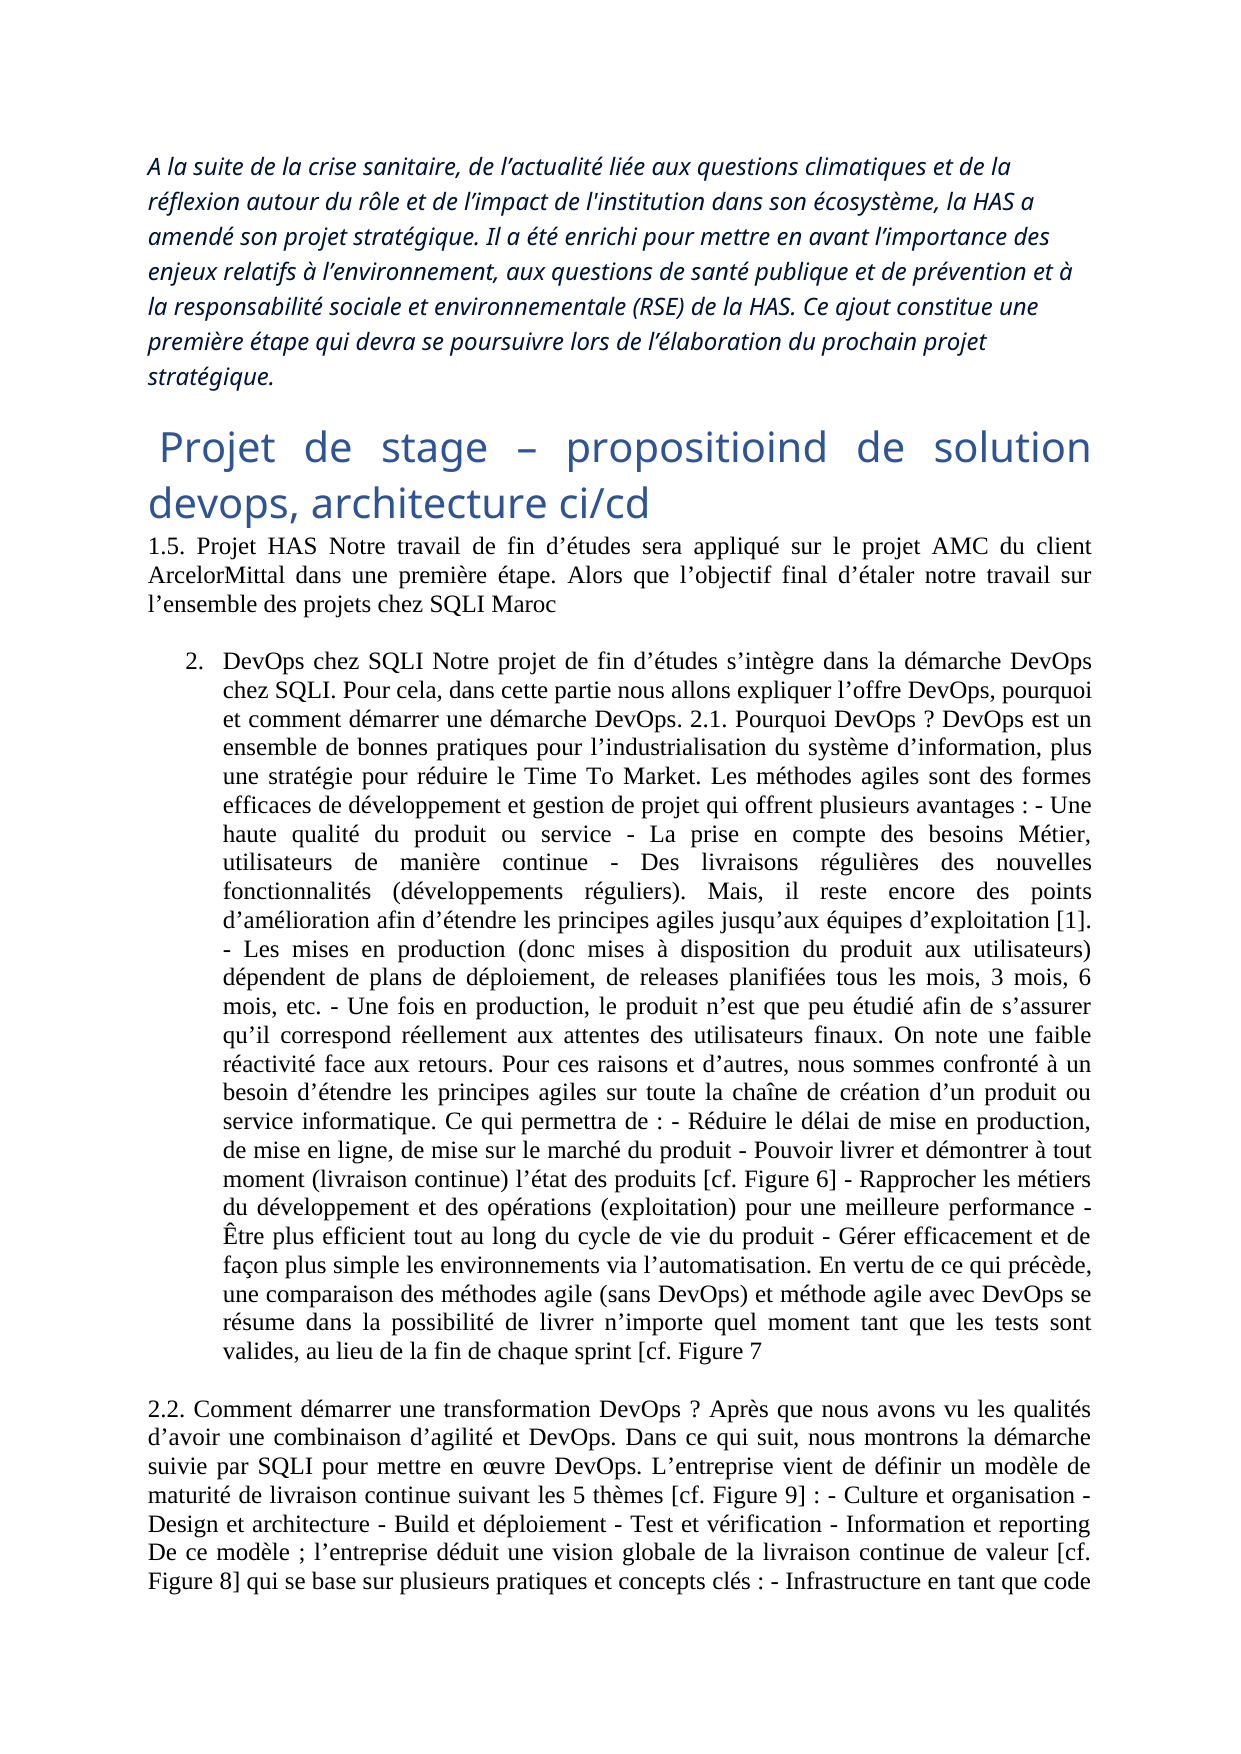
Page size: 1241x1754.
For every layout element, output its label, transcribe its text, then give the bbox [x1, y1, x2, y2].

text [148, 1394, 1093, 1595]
list DevOps chez SQLI Notre projet de fin d’études s’intègre dans la démarche DevOps chez SQLI. Pour cela, dans cette partie nous allons expliquer l’offre DevOps, pourquoi et comment démarrer une démarche DevOps. 2.1. Pourquoi DevOps ? DevOps est un ensemble de bonnes pratiques pour l’industrialisation du système d’information, plus une stratégie pour réduire le Time To Market. Les méthodes agiles sont des formes efficaces de développement et gestion de projet qui offrent plusieurs avantages : - Une haute qualité du produit ou service - La prise en compte des besoins Métier, utilisateurs de manière continue - Des livraisons régulières des nouvelles fonctionnalités (développements réguliers). Mais, il reste encore des points d’amélioration afin d’étendre les principes agiles jusqu’aux équipes d’exploitation [1]. - Les mises en production (donc mises à disposition du produit aux utilisateurs) dépendent de plans de déploiement, de releases planifiées tous les mois, 3 mois, 6 mois, etc. - Une fois en production, le produit n’est que peu étudié afin de s’assurer qu’il correspond réellement aux attentes des utilisateurs finaux. On note une faible réactivité face aux retours. Pour ces raisons et d’autres, nous sommes confronté à un besoin d’étendre les principes agiles sur toute la chaîne de création d’un produit ou service informatique. Ce qui permettra de : - Réduire le délai de mise en production, de mise en ligne, de mise sur le marché du produit - Pouvoir livrer et démontrer à tout moment (livraison continue) l’état des produits [cf. Figure 6] - Rapprocher les métiers du développement et des opérations (exploitation) pour une meilleure performance - Être plus efficient tout au long du cycle de vie du produit - Gérer efficacement et de façon plus simple les environnements via l’automatisation. En vertu de ce qui précède, une comparaison des méthodes agile (sans DevOps) et méthode agile avec DevOps se résume dans la possibilité de livrer n’importe quel moment tant que les tests sont valides, au lieu de la fin de chaque sprint [cf. Figure 7 [185, 646, 1093, 1365]
text A la suite de la crise sanitaire, de l’actualité liée aux questions climatiques et de la réflexion autour du rôle et de l’impact de l'institution dans son écosystème, la HAS a amendé son projet stratégique. Il a été enrichi pour mettre en avant l’importance des enjeux relatifs à l’environnement, aux questions de santé publique et de prévention et à la responsabilité sociale et environnementale (RSE) de la HAS. Ce ajout constitue une première étape qui devra se poursuivre lors de l’élaboration du prochain projet stratégique. [148, 148, 1093, 393]
text Projet de stage – propositioind de solution devops, architecture ci/cd [148, 418, 1093, 531]
text 1.5. Projet HAS Notre travail de fin d’études sera appliqué sur le projet AMC du client ArcelorMittal dans une première étape. Alors que l’objectif final d’étaler notre travail sur l’ensemble des projets chez SQLI Maroc [148, 531, 1093, 617]
